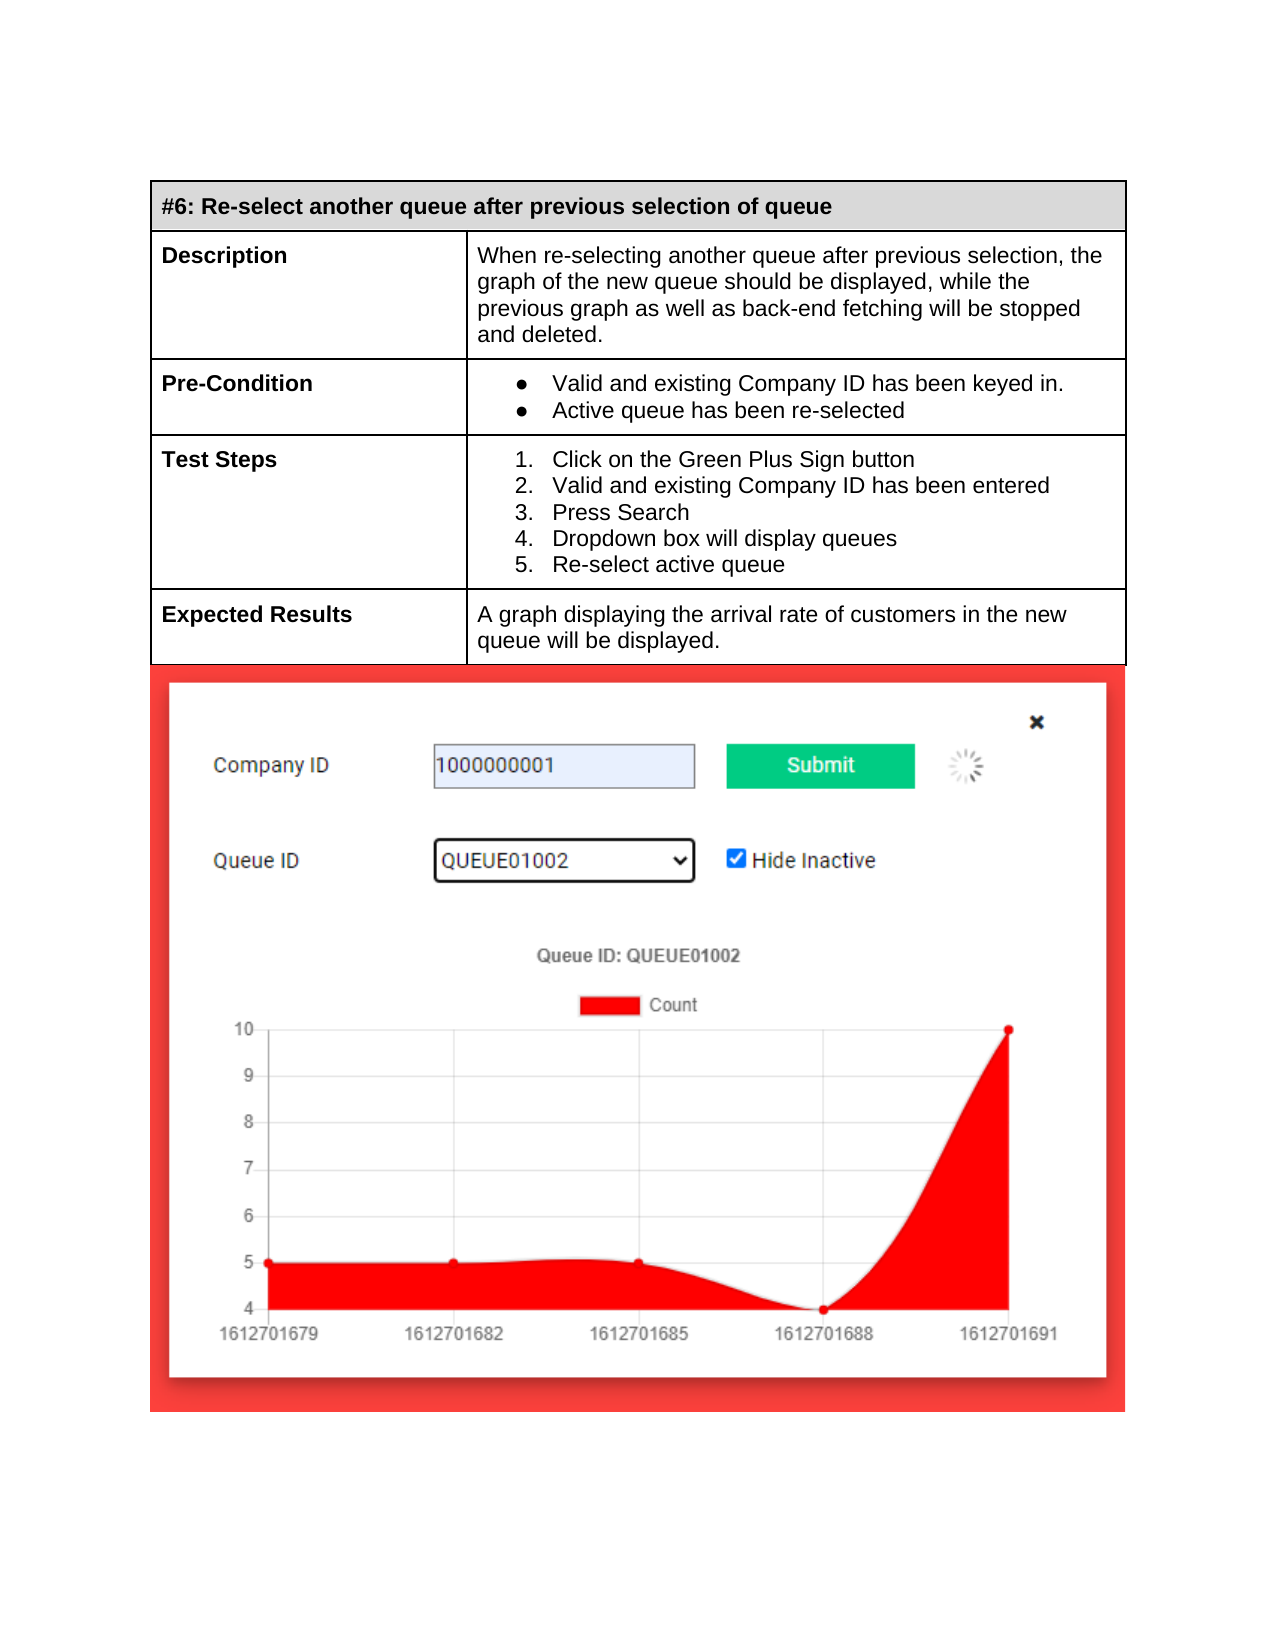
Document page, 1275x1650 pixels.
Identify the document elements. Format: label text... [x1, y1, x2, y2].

table_cell Expected Results [152, 590, 466, 664]
table_cell Description [152, 232, 466, 358]
table_cell Pre-Condition [152, 360, 466, 433]
table_cell Test Steps [152, 436, 466, 588]
table_cell Valid and existing Company ID has been keyed in. Active queue has been re-selected [468, 360, 1125, 433]
picture [150, 665, 1125, 1412]
table_cell A graph displaying the arrival rate of customers in the new queue will be displayed. [468, 590, 1125, 664]
table_cell When re-selecting another queue after previous selection, the graph of the new queue should be displayed, while the previous graph as well as back-end fetching will be stopped and deleted. [468, 232, 1125, 358]
table_header #6: Re-select another queue after previous selection of queue [152, 182, 1125, 229]
table_cell Click on the Green Plus Sign button Valid and existing Company ID has been entered Press Search Dropdown box will display queues Re-select active queue [468, 436, 1125, 588]
